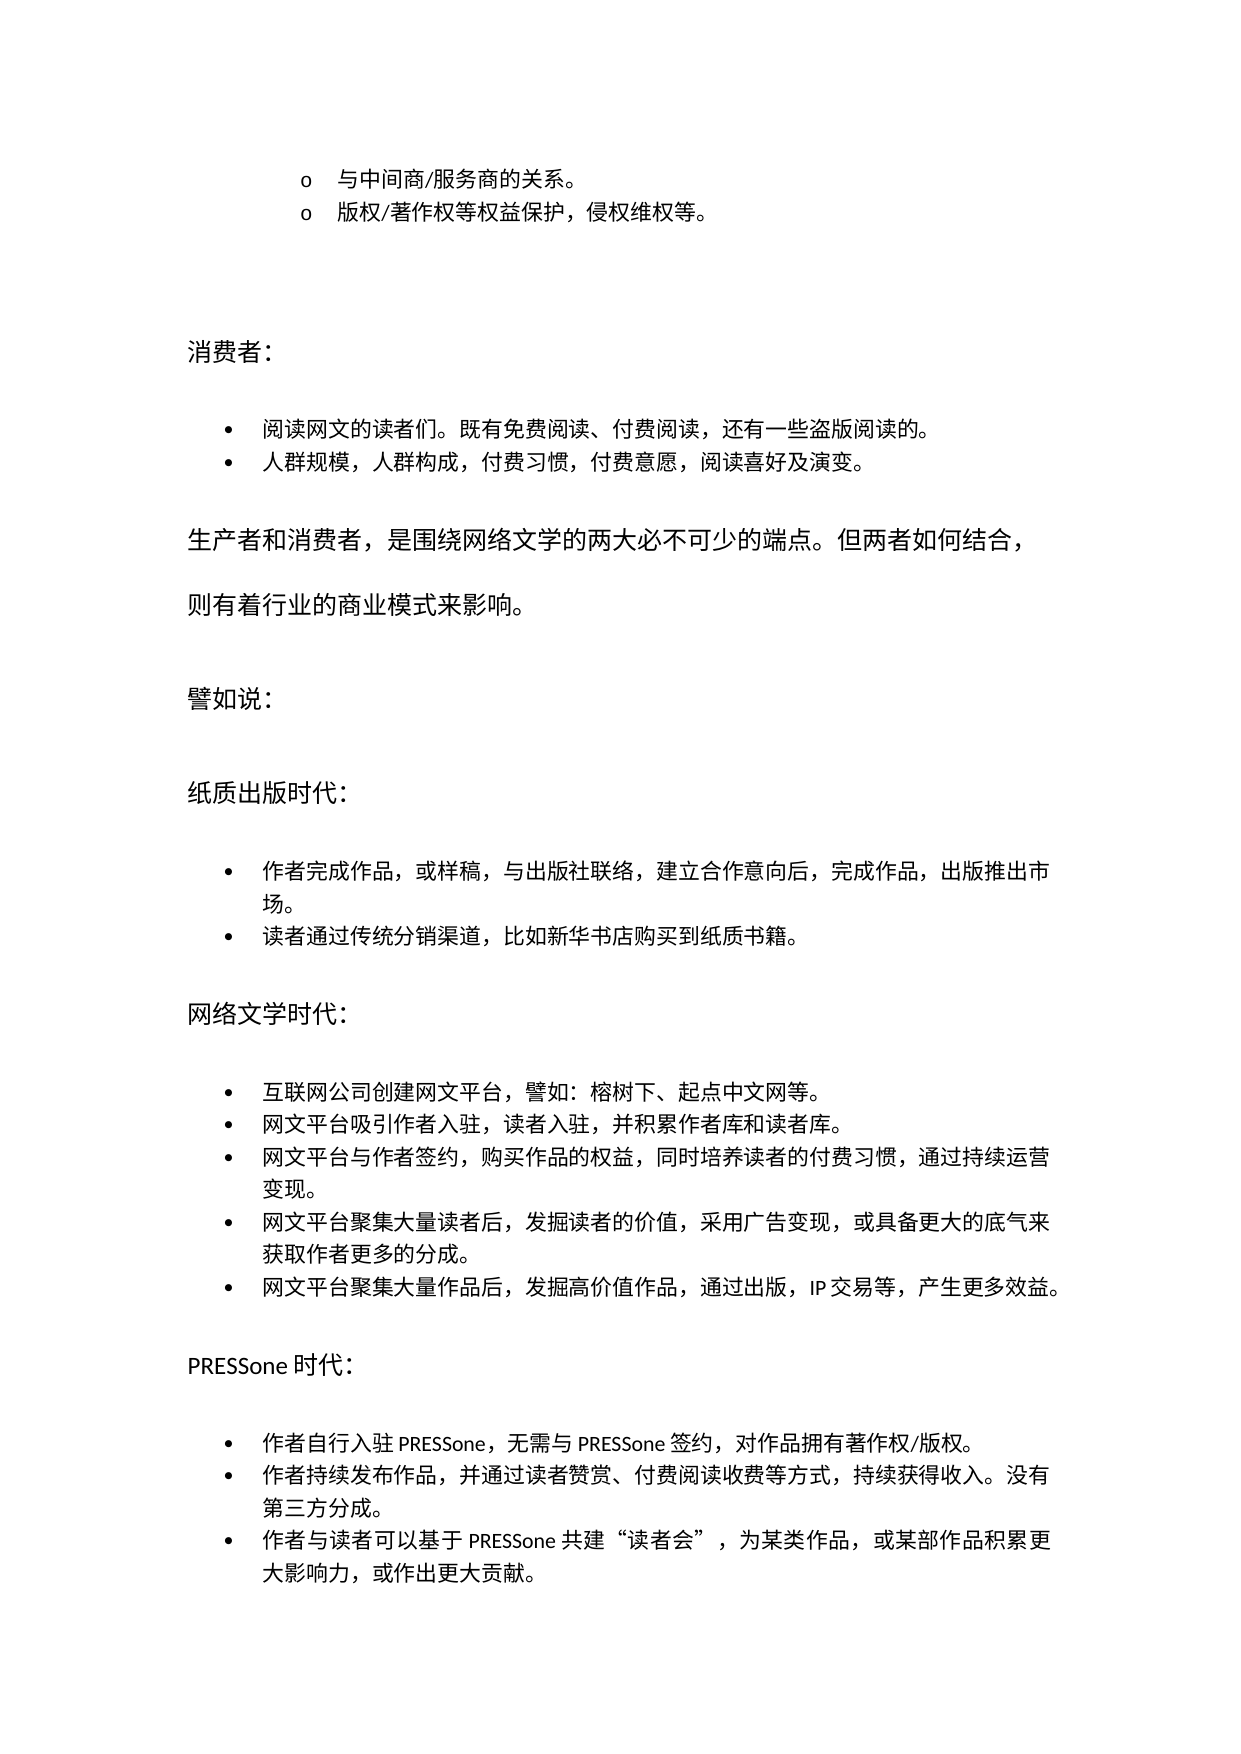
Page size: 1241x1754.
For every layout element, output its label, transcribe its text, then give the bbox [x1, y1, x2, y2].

list 作者自行入驻PRESSone，无需与PRESSone签约，对作品拥有著作权/版权。 [225, 1425, 1053, 1458]
list 人群规模，人群构成，付费习惯，付费意愿，阅读喜好及演变。 [225, 444, 1053, 477]
text PRESSone时代： [187, 1331, 1053, 1396]
text 生产者和消费者，是围绕网络文学的两大必不可少的端点。但两者如何结合，则有着行业的商业模式来影响。 [187, 506, 1053, 636]
text 譬如说： [187, 665, 1053, 730]
text 消费者： [187, 318, 1053, 383]
list 互联网公司创建网文平台，譬如：榕树下、起点中文网等。 [225, 1074, 1053, 1107]
list 与中间商/服务商的关系。 [300, 162, 1053, 194]
list 阅读网文的读者们。既有免费阅读、付费阅读，还有一些盗版阅读的。 [225, 412, 1053, 444]
list 网文平台与作者签约，购买作品的权益，同时培养读者的付费习惯，通过持续运营变现。 [225, 1139, 1053, 1204]
list 网文平台聚集大量作品后，发掘高价值作品，通过出版，IP交易等，产生更多效益。 [225, 1269, 1053, 1302]
list 读者通过传统分销渠道，比如新华书店购买到纸质书籍。 [225, 919, 1053, 951]
list 版权/著作权等权益保护，侵权维权等。 [300, 194, 1053, 227]
list 网文平台聚集大量读者后，发掘读者的价值，采用广告变现，或具备更大的底气来获取作者更多的分成。 [225, 1204, 1053, 1269]
list 网文平台吸引作者入驻，读者入驻，并积累作者库和读者库。 [225, 1107, 1053, 1139]
text 网络文学时代： [187, 980, 1053, 1045]
text 纸质出版时代： [187, 759, 1053, 824]
list 作者与读者可以基于PRESSone共建“读者会”，为某类作品，或某部作品积累更大影响力，或作出更大贡献。 [225, 1523, 1053, 1588]
list 作者持续发布作品，并通过读者赞赏、付费阅读收费等方式，持续获得收入。没有第三方分成。 [225, 1458, 1053, 1523]
list 作者完成作品，或样稿，与出版社联络，建立合作意向后，完成作品，出版推出市场。 [225, 854, 1053, 919]
